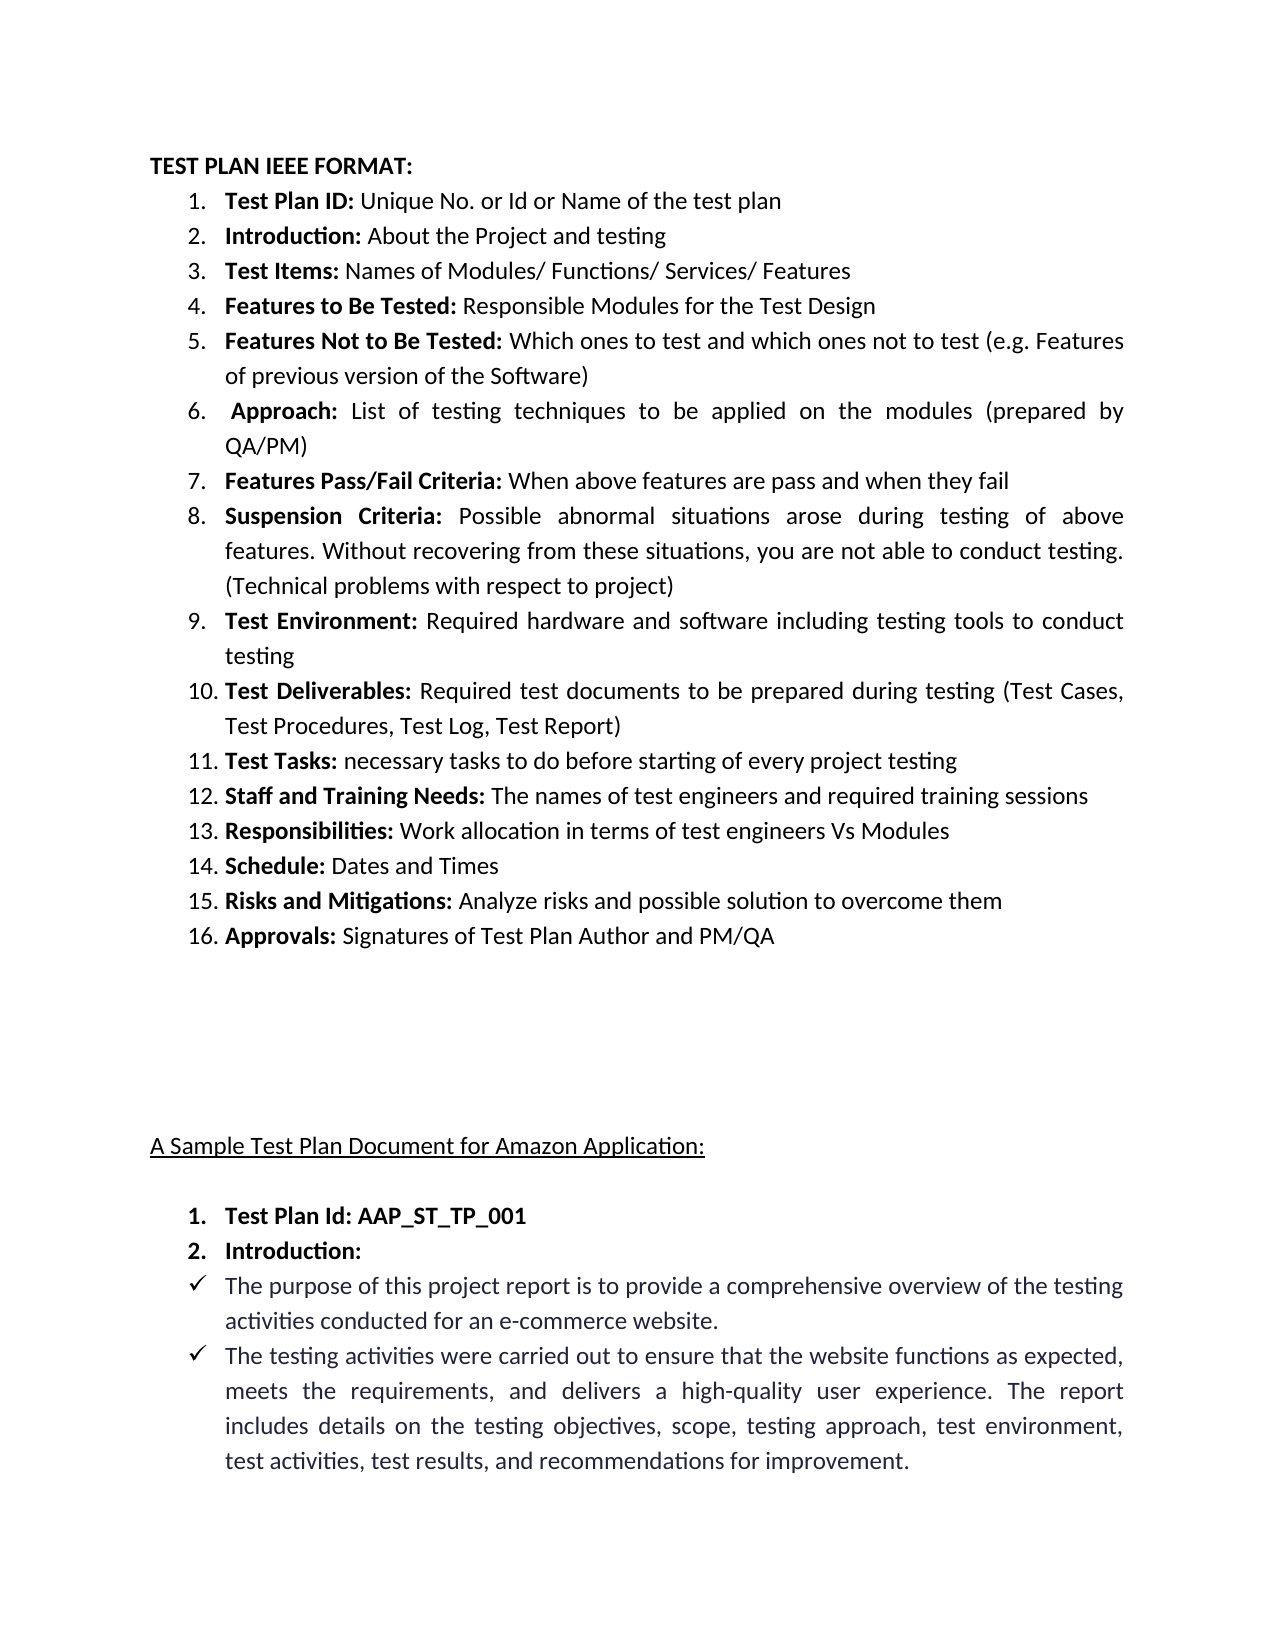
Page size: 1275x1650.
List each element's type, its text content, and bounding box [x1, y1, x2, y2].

list Schedule: Dates and Times [187, 850, 1125, 881]
text TEST PLAN IEEE FORMAT: [150, 150, 1125, 181]
list Test Tasks: necessary tasks to do before starting of every project testing [187, 745, 1125, 776]
list Responsibilities: Work allocation in terms of test engineers Vs Modules [187, 815, 1125, 846]
list Approach: List of testing techniques to be applied on the modules (prepared by QA/PM) [187, 395, 1125, 461]
list Features Not to Be Tested: Which ones to test and which ones not to test (e.g. Features of previous version of the Software) [187, 325, 1125, 391]
list Features Pass/Fail Criteria: When above features are pass and when they fail [187, 465, 1125, 496]
list Suspension Criteria: Possible abnormal situations arose during testing of above features. Without recovering from these situations, you are not able to conduct testing. (Technical problems with respect to project) [187, 500, 1125, 601]
list The testing activities were carried out to ensure that the website functions as expected, meets the requirements, and delivers a high-quality user experience. The report includes details on the testing objectives, scope, testing approach, test environment, test activities, test results, and recommendations for improvement. [187, 1340, 1125, 1476]
list Test Plan ID: Unique No. or Id or Name of the test plan [187, 185, 1125, 216]
list Features to Be Tested: Responsible Modules for the Test Design [187, 290, 1125, 321]
list Approvals: Signatures of Test Plan Author and PM/QA [187, 920, 1125, 951]
list Introduction: About the Project and testing [187, 220, 1125, 251]
list Risks and Mitigations: Analyze risks and possible solution to overcome them [187, 885, 1125, 916]
list Test Items: Names of Modules/ Functions/ Services/ Features [187, 255, 1125, 286]
list Test Deliverables: Required test documents to be prepared during testing (Test Cases, Test Procedures, Test Log, Test Report) [187, 675, 1125, 741]
list Introduction: [187, 1235, 1125, 1266]
list Test Plan Id: AAP_ST_TP_001 [187, 1200, 1125, 1231]
text A Sample Test Plan Document for Amazon Application: [150, 1130, 1125, 1161]
list Staff and Training Needs: The names of test engineers and required training sessions [187, 780, 1125, 811]
list The purpose of this project report is to provide a comprehensive overview of the testing activities conducted for an e-commerce website. [187, 1270, 1125, 1336]
list Test Environment: Required hardware and software including testing tools to conduct testing [187, 605, 1125, 671]
